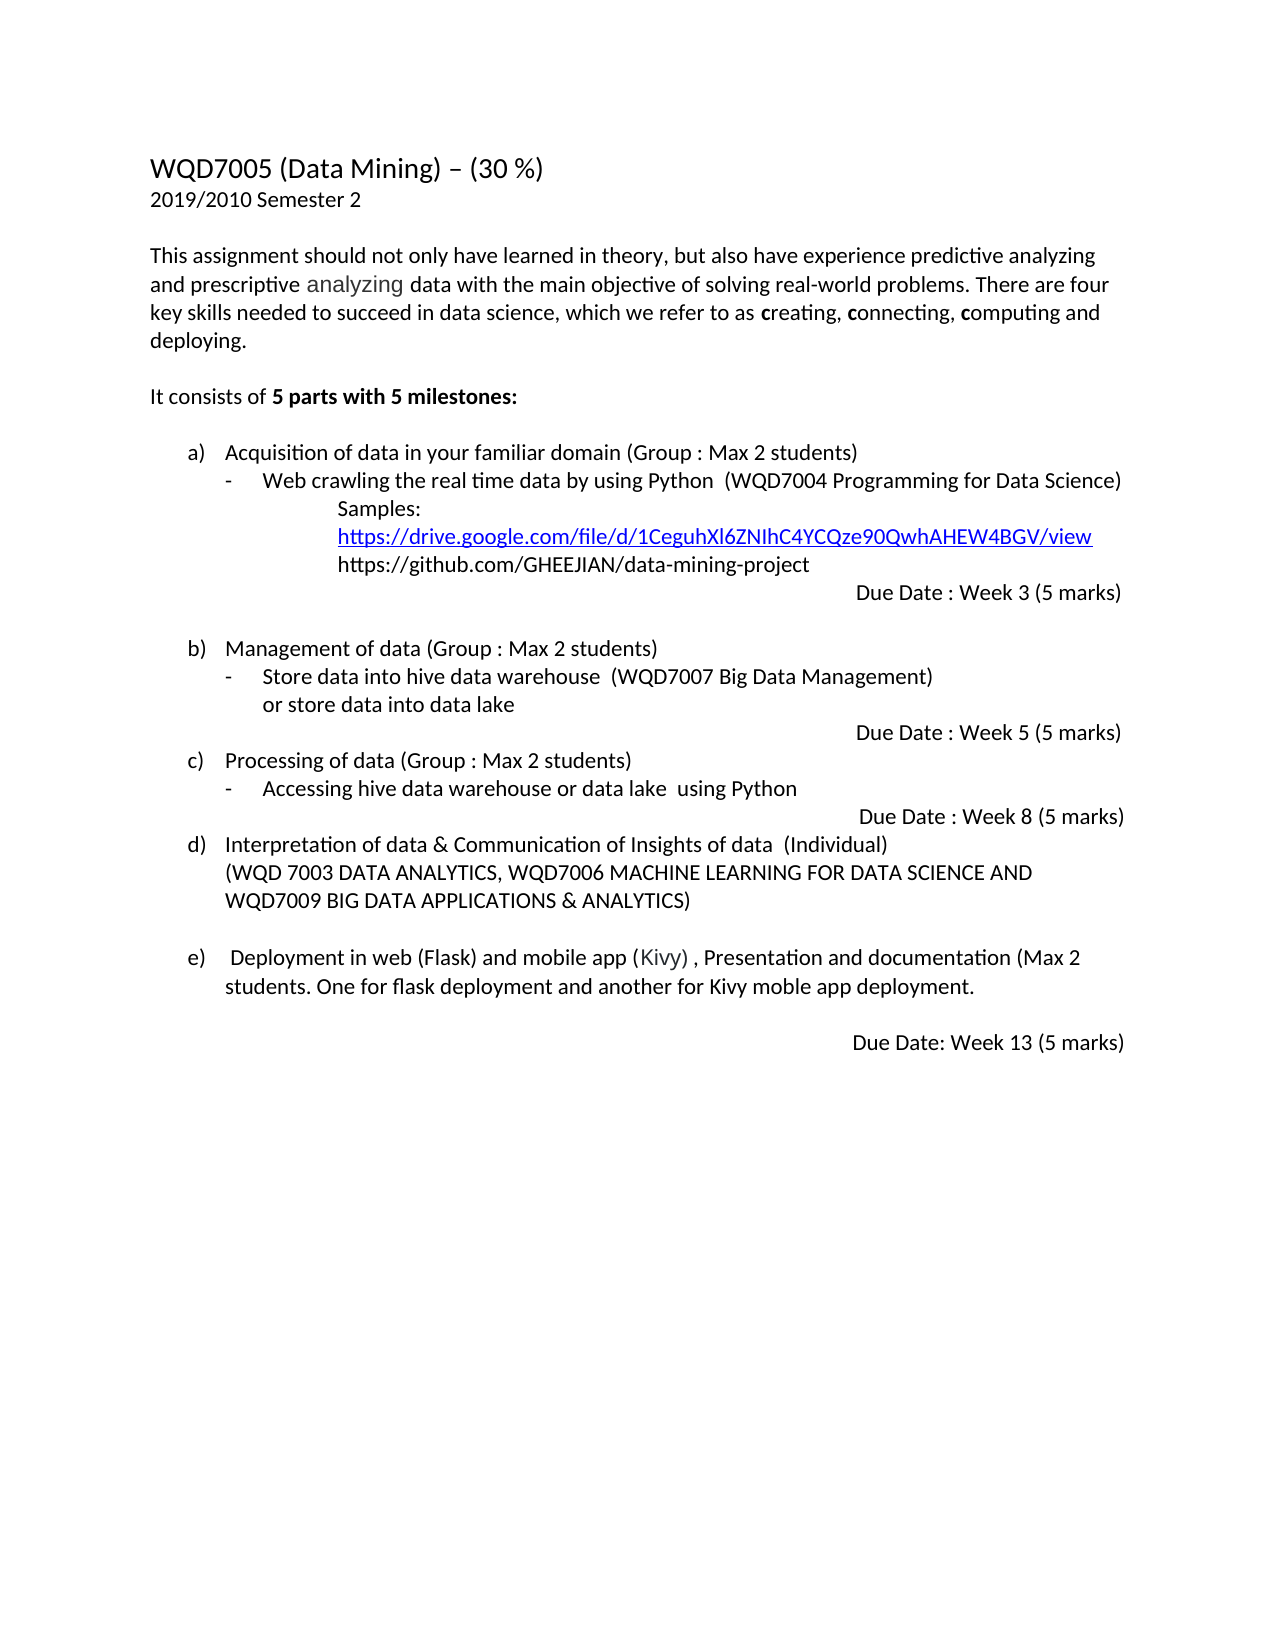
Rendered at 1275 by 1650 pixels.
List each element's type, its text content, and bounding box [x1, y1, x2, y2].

list Processing of data (Group : Max 2 students) [187, 746, 1125, 774]
list Deployment in web (Flask) and mobile app (Kivy) , Presentation and documentation (Max 2 students. One for flask deployment and another for Kivy moble app deployment. [187, 942, 1125, 1000]
list https://drive.google.com/file/d/1CeguhXl6ZNIhC4YCQze90QwhAHEW4BGV/view [337, 522, 1125, 550]
list Store data into hive data warehouse (WQD7007 Big Data Management) [225, 662, 1125, 690]
text (WQD 7003 DATA ANALYTICS, WQD7006 MACHINE LEARNING FOR DATA SCIENCE AND WQD7009 BIG DATA APPLICATIONS & ANALYTICS) [225, 858, 1125, 914]
list https://github.com/GHEEJIAN/data-mining-project [337, 550, 1125, 578]
list Accessing hive data warehouse or data lake using Python [225, 774, 1125, 802]
list Due Date : Week 3 (5 marks) [225, 578, 1125, 606]
list or store data into data lake [262, 690, 1125, 718]
list Samples: [337, 494, 1125, 522]
list Due Date : Week 8 (5 marks) [225, 802, 1125, 830]
list Due Date: Week 13 (5 marks) [150, 1028, 1125, 1056]
list Interpretation of data & Communication of Insights of data (Individual) [187, 830, 1125, 858]
text WQD7005 (Data Mining) – (30 %) [150, 150, 1125, 186]
list Acquisition of data in your familiar domain (Group : Max 2 students) [187, 438, 1125, 466]
text It consists of 5 parts with 5 milestones: [150, 382, 1125, 410]
text This assignment should not only have learned in theory, but also have experience predictive analyzing and prescriptive analyzing data with the main objective of solving real-world problems. There are four key skills needed to succeed in data science, which we refer to as creating, connecting, computing and deploying. [150, 242, 1125, 354]
list Web crawling the real time data by using Python (WQD7004 Programming for Data Science) [225, 466, 1125, 494]
list Management of data (Group : Max 2 students) [187, 634, 1125, 662]
list Due Date : Week 5 (5 marks) [225, 718, 1125, 746]
text 2019/2010 Semester 2 [150, 186, 1125, 214]
